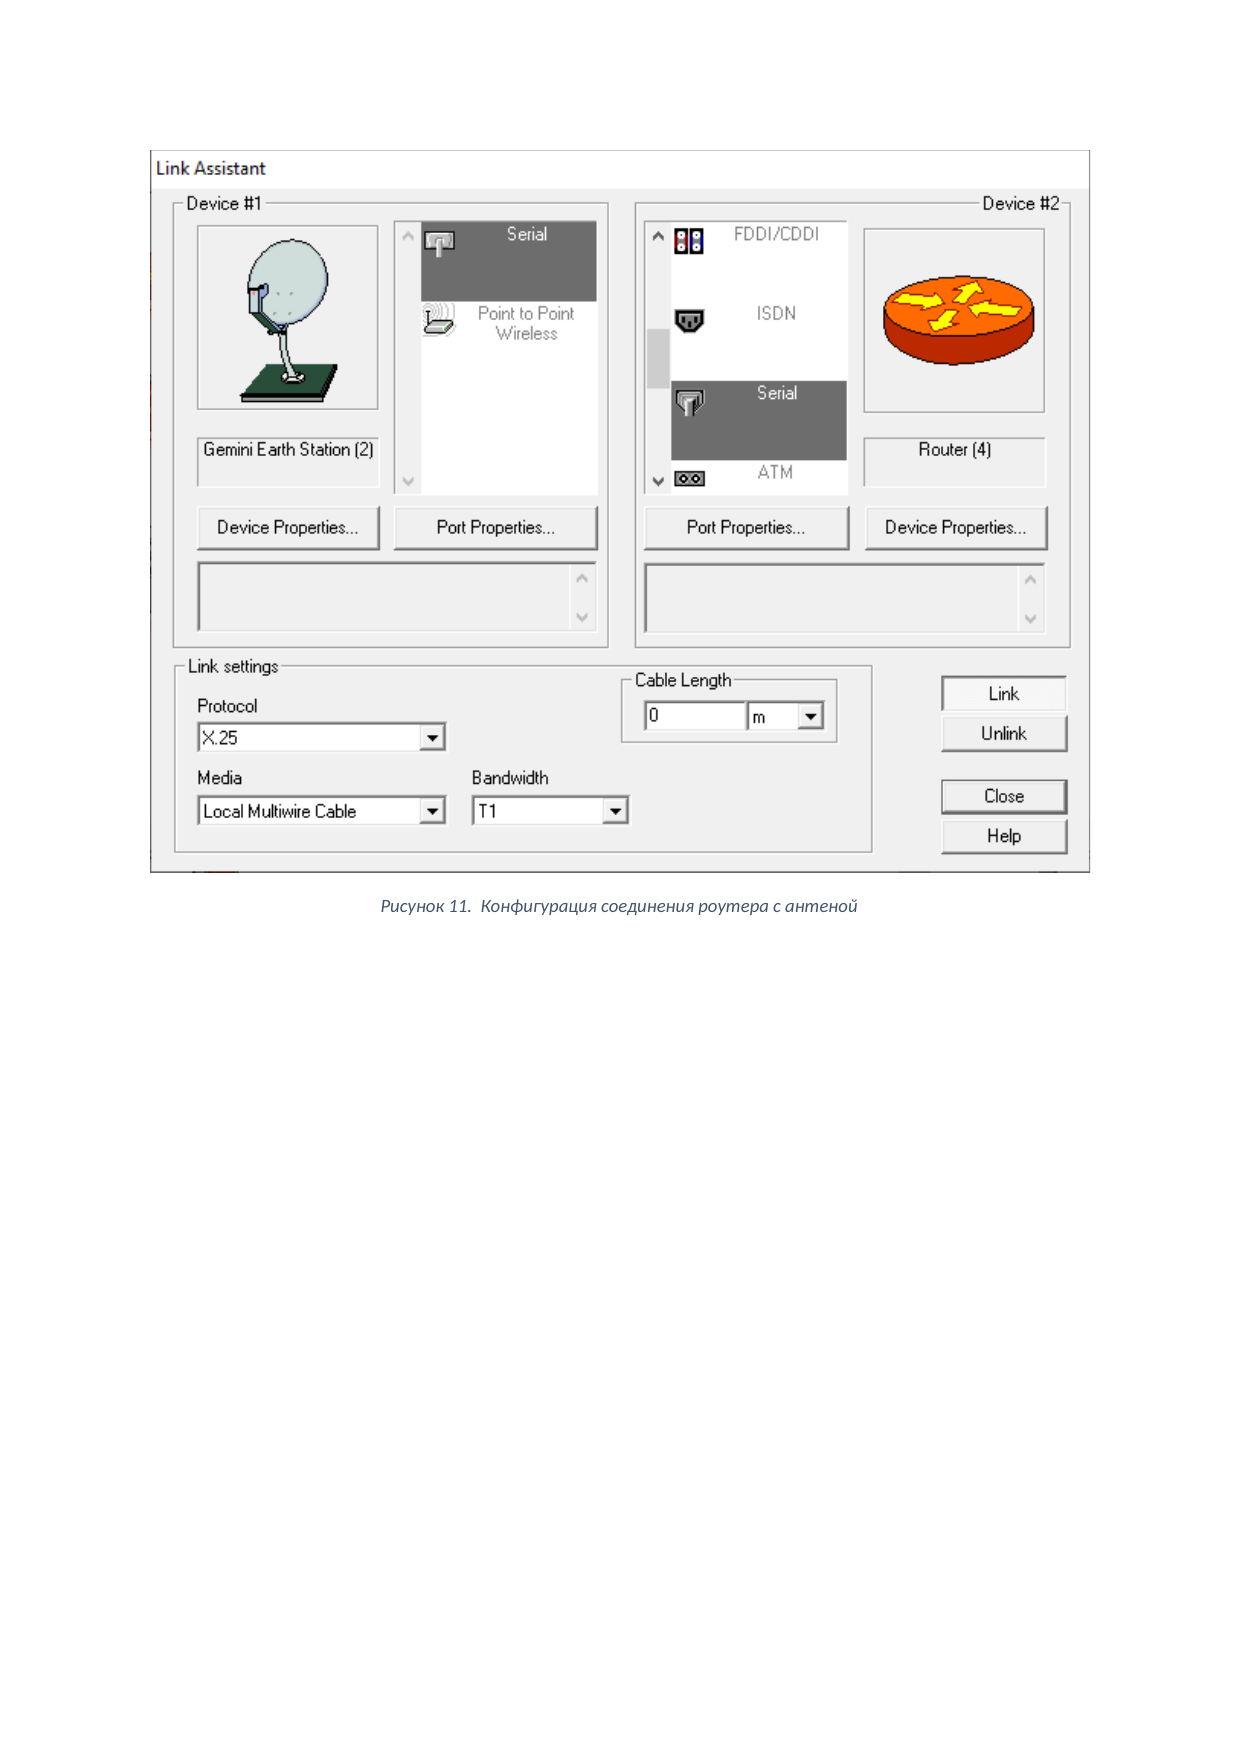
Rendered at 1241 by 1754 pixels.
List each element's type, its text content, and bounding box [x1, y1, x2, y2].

picture [150, 150, 1091, 873]
text Рисунок 11. Конфигурация соединения роутера с антеной [150, 894, 1090, 917]
